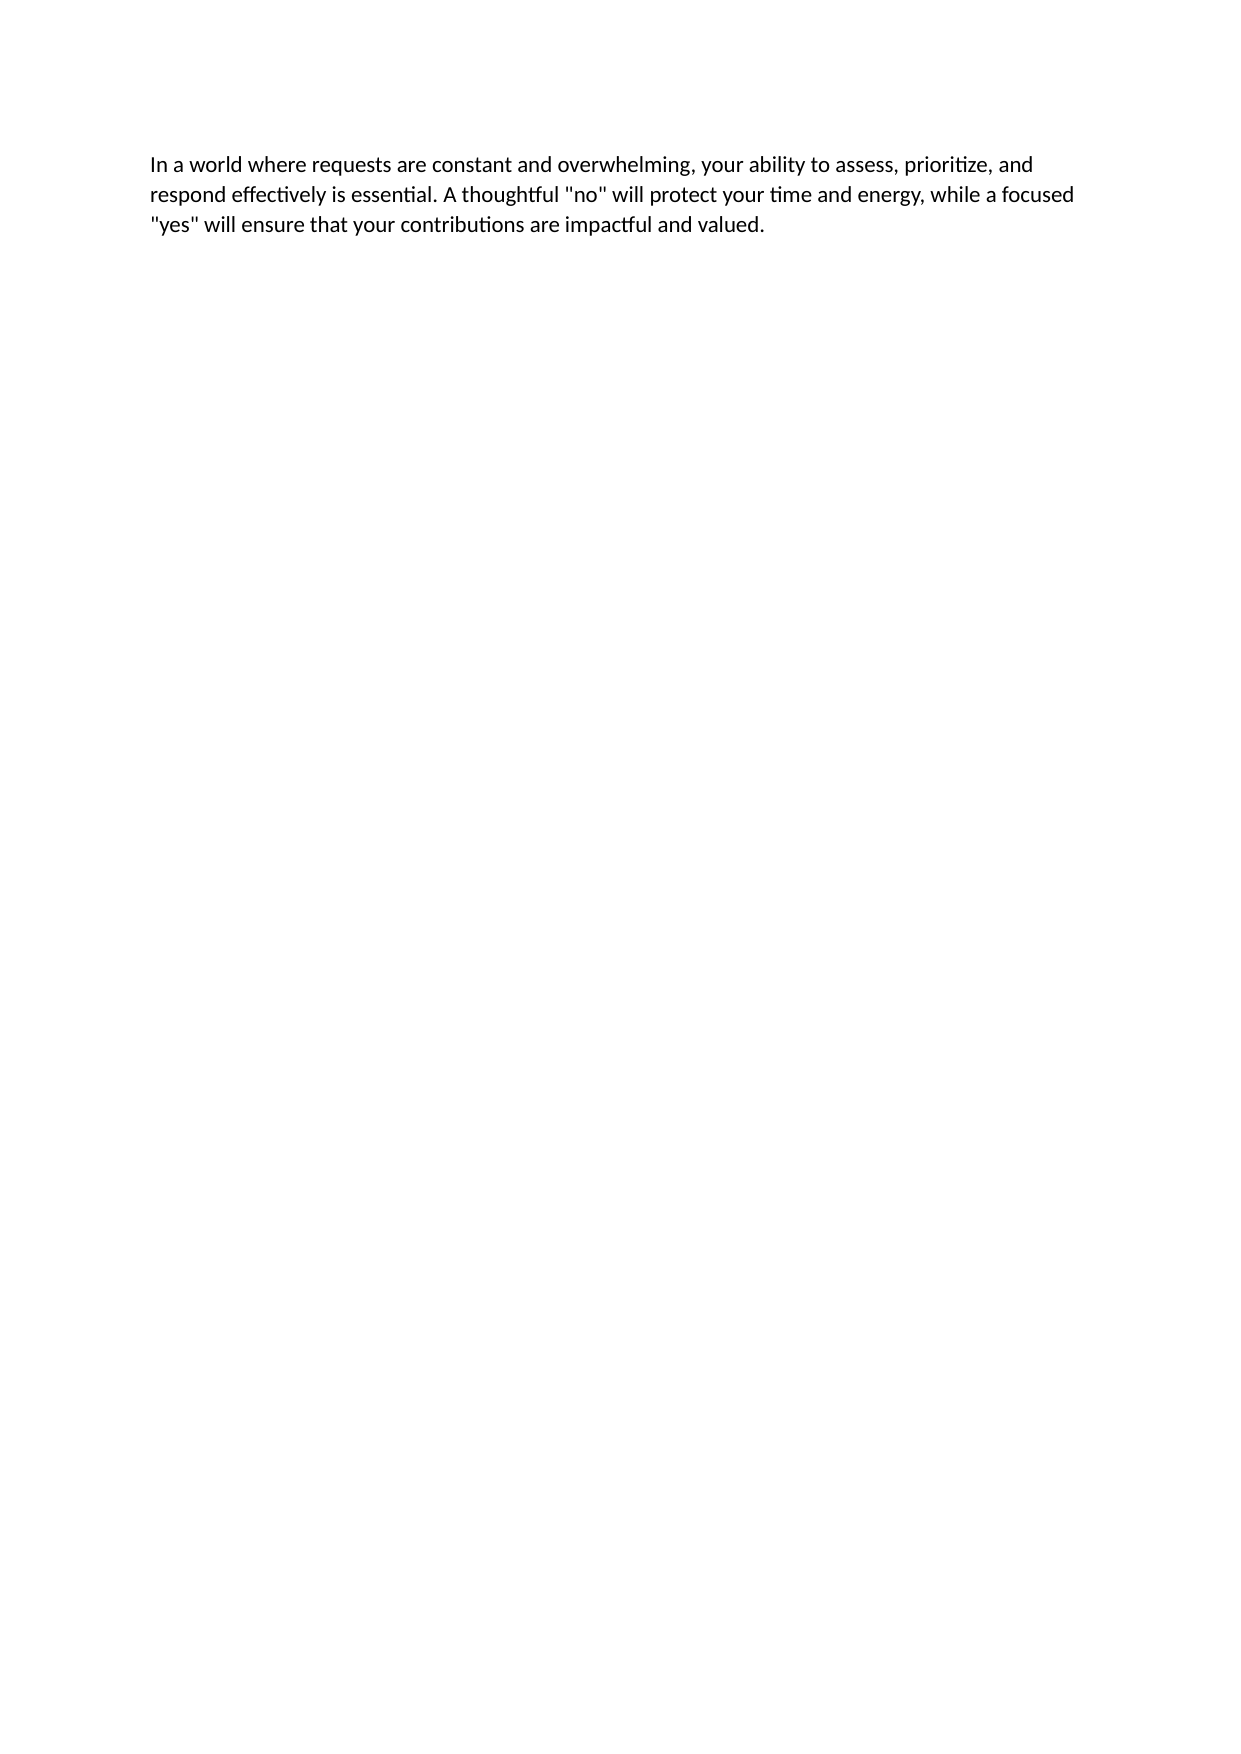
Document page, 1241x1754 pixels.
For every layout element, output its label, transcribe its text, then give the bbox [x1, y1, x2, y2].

text In a world where requests are constant and overwhelming, your ability to assess, prioritize, and respond effectively is essential. A thoughtful "no" will protect your time and energy, while a focused "yes" will ensure that your contributions are impactful and valued. [150, 150, 1090, 238]
